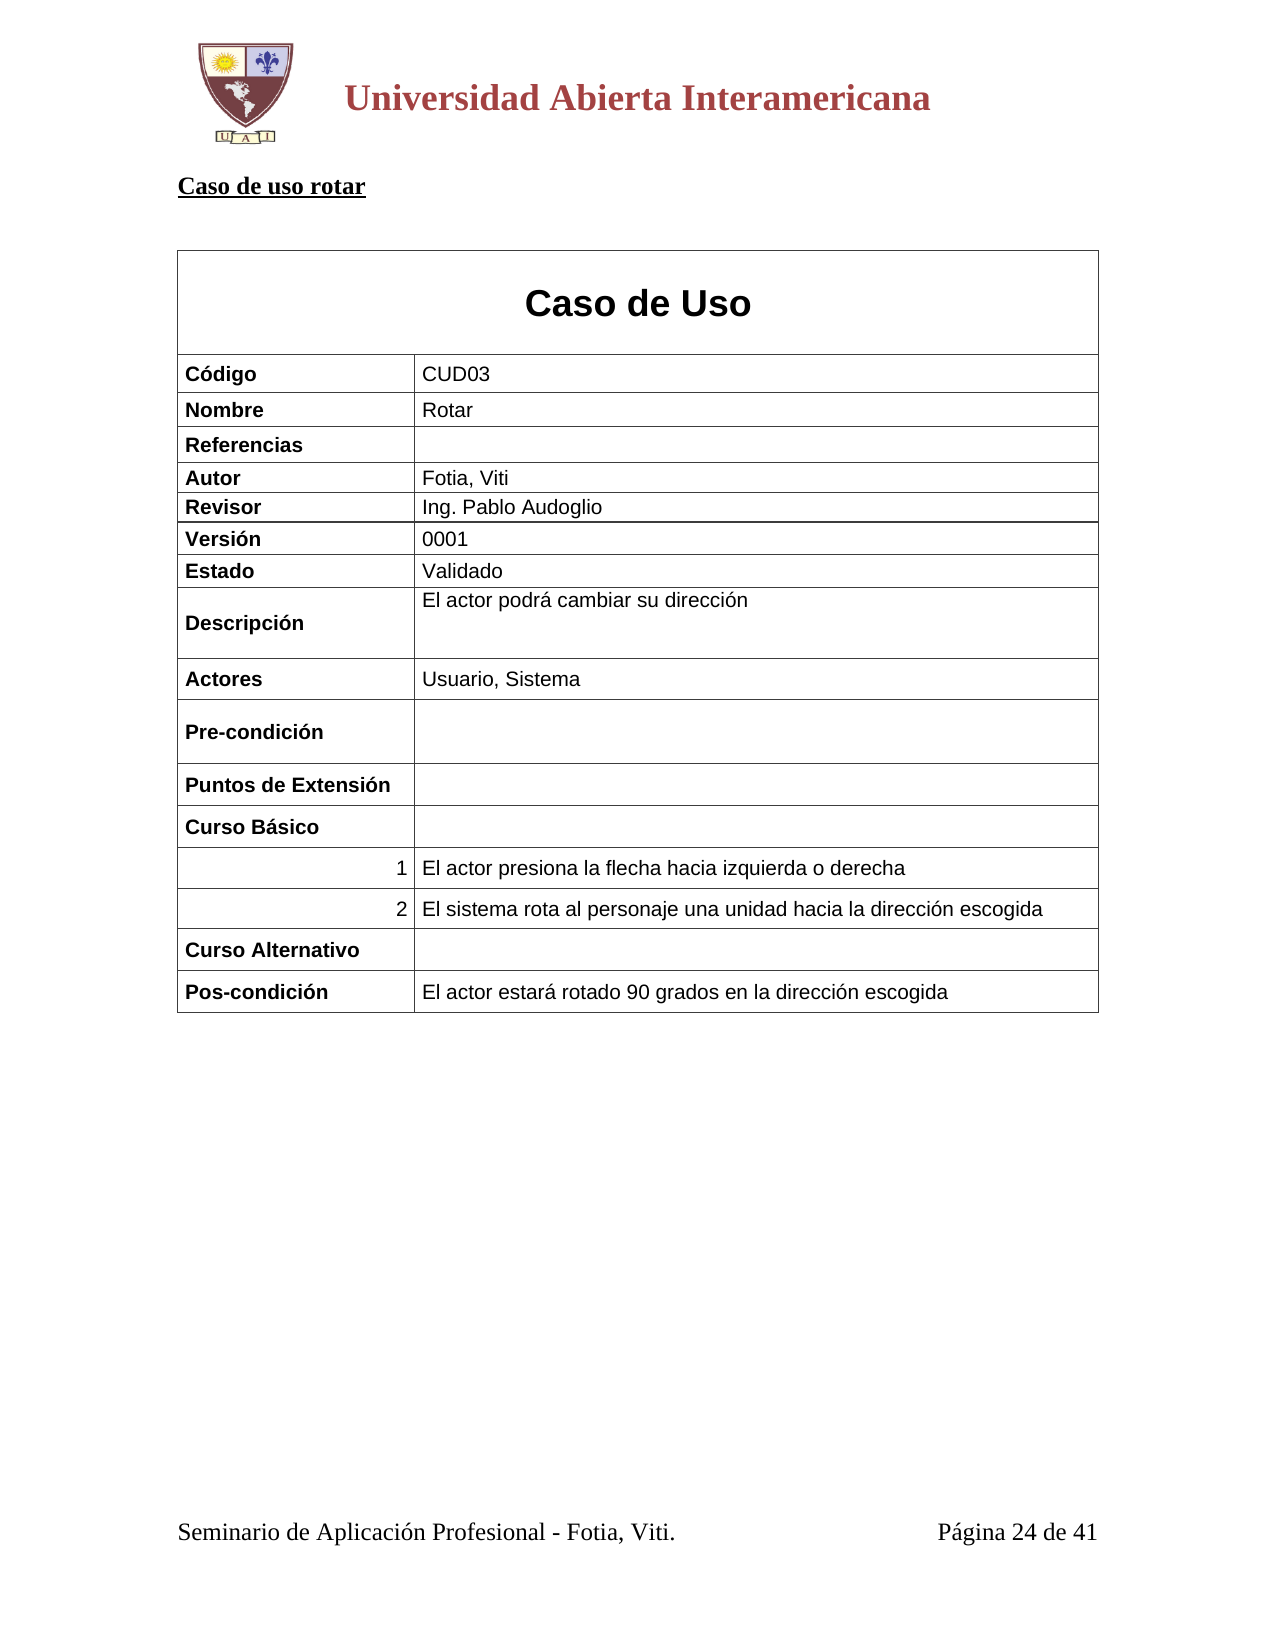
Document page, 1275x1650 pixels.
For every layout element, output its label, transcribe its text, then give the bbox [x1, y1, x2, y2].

table_cell Autor [178, 463, 414, 492]
table_cell 2 [178, 889, 414, 928]
table_cell [415, 764, 1098, 805]
table_cell Actores [178, 659, 414, 699]
table_cell El sistema rota al personaje una unidad hacia la dirección escogida [415, 889, 1098, 928]
table_cell Fotia, Viti [415, 463, 1098, 492]
table_cell Código [178, 355, 414, 392]
table_cell El actor presiona la flecha hacia izquierda o derecha [415, 848, 1098, 888]
table_cell [415, 700, 1098, 763]
table_cell Nombre [178, 393, 414, 426]
table_cell 0001 [415, 523, 1098, 554]
table_cell Versión [178, 523, 414, 554]
table_cell El actor estará rotado 90 grados en la dirección escogida [415, 971, 1098, 1012]
table_cell CUD03 [415, 355, 1098, 392]
table_cell 1 [178, 848, 414, 888]
table_cell Pos-condición [178, 971, 414, 1012]
table_cell Referencias [178, 427, 414, 462]
table_cell Rotar [415, 393, 1098, 426]
table_cell Puntos de Extensión [178, 764, 414, 805]
table_cell Pre-condición [178, 700, 414, 763]
table_cell [415, 806, 1098, 847]
table_cell Ing. Pablo Audoglio [415, 493, 1098, 521]
table_header Caso de Uso [178, 251, 1098, 354]
table_cell Curso Alternativo [178, 929, 414, 970]
table_cell Descripción [178, 588, 414, 657]
table_cell [415, 427, 1098, 462]
picture [177, 35, 315, 148]
table_cell [415, 929, 1098, 970]
table_cell El actor podrá cambiar su dirección [415, 588, 1098, 657]
table_cell Validado [415, 555, 1098, 587]
table_cell Curso Básico [178, 806, 414, 847]
table_cell Usuario, Sistema [415, 659, 1098, 699]
table_cell Estado [178, 555, 414, 587]
table_cell Revisor [178, 493, 414, 521]
subtitle Caso de uso rotar [177, 171, 1098, 200]
